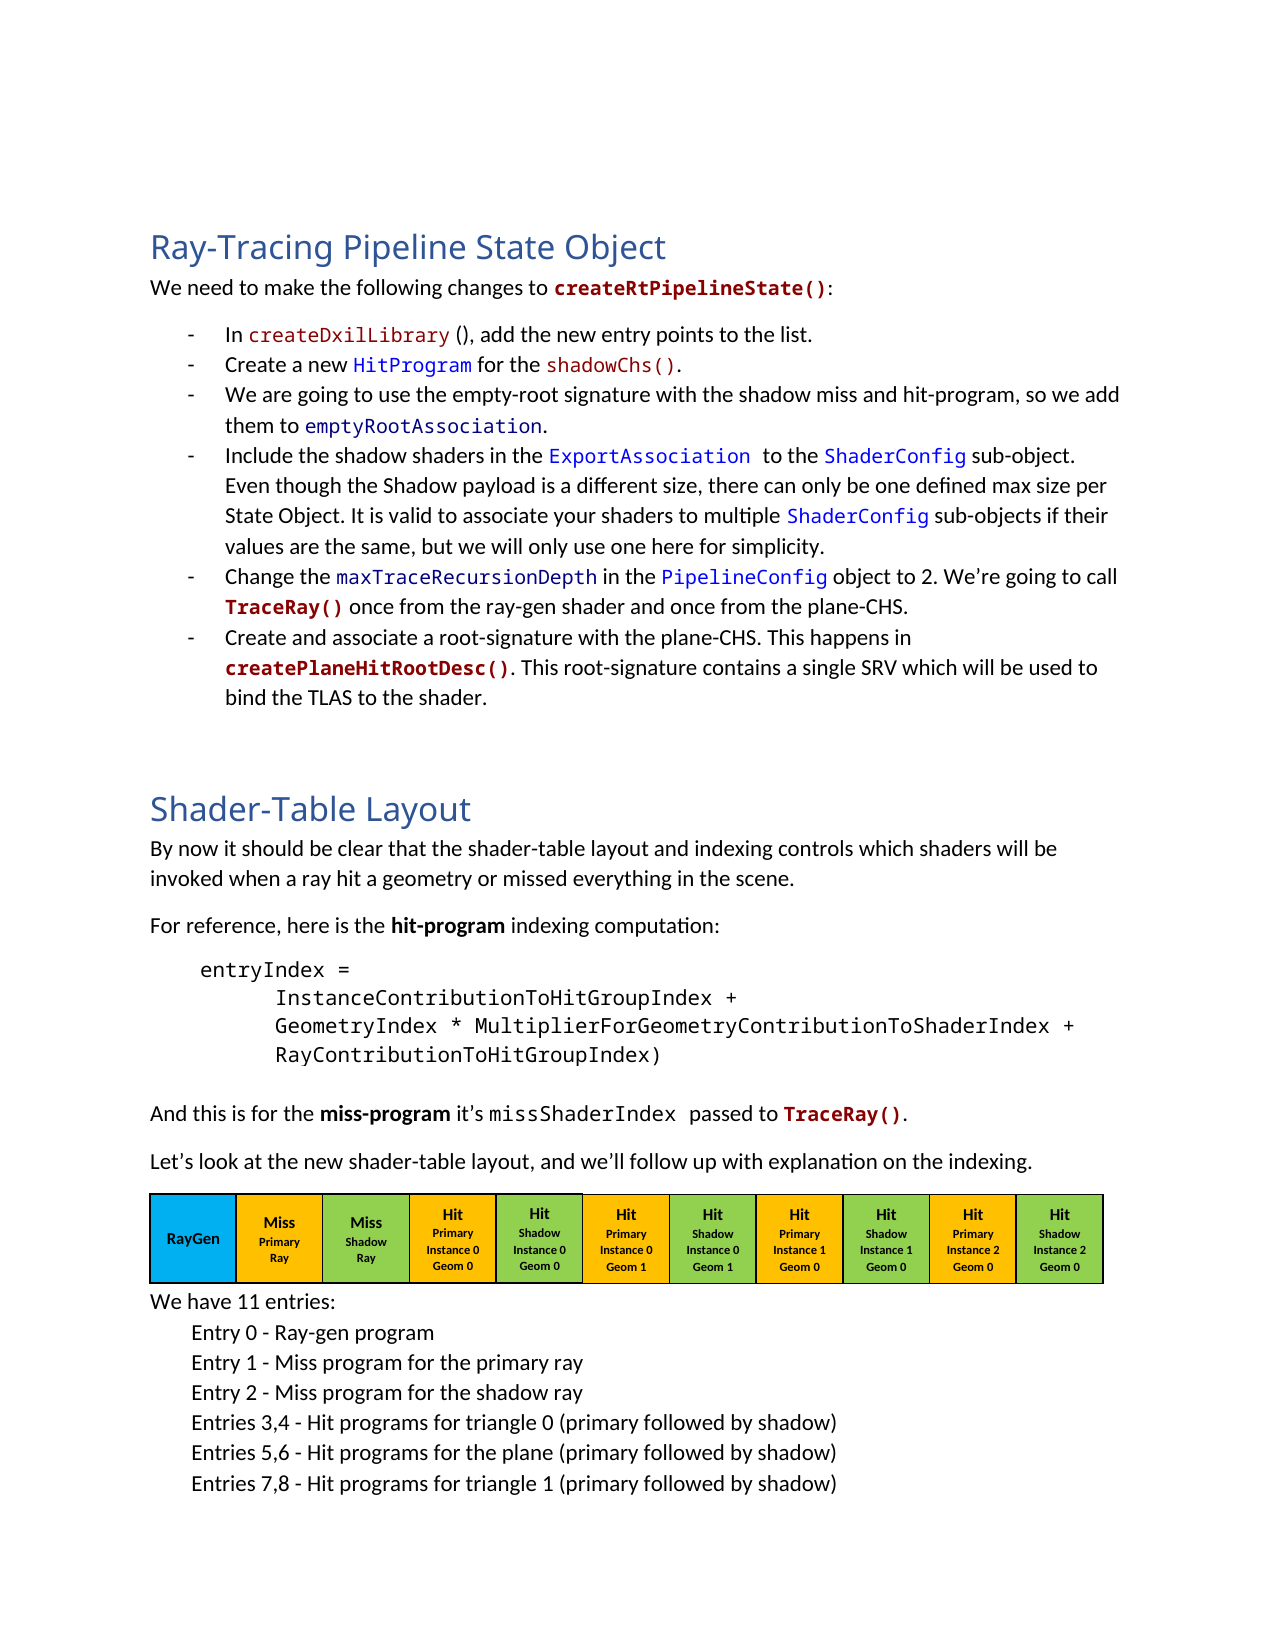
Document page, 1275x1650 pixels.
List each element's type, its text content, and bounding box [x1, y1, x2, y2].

text We need to make the following changes to createRtPipelineState(): [150, 273, 1125, 301]
text We have 11 entries: [150, 1287, 1125, 1316]
text Entries 7,8 - Hit programs for triangle 1 (primary followed by shadow) [150, 1469, 1125, 1497]
text And this is for the miss-program it’s missShaderIndex passed to TraceRay(). [150, 958, 1125, 1128]
subtitle Ray-Tracing Pipeline State Object [150, 224, 1125, 269]
text Entry 2 - Miss program for the shadow ray [150, 1378, 1125, 1406]
text Entries 3,4 - Hit programs for triangle 0 (primary followed by shadow) [150, 1408, 1125, 1436]
text Let’s look at the new shader-table layout, and we’ll follow up with explanation on the indexing. [150, 1147, 1125, 1175]
list Change the maxTraceRecursionDepth in the PipelineConfig object to 2. We’re going to call TraceRay() once from the ray-gen shader and once from the plane-CHS. [187, 562, 1125, 621]
text For reference, here is the hit-program indexing computation: [150, 911, 1125, 939]
list Include the shadow shaders in the ExportAssociation to the ShaderConfig sub-object. Even though the Shadow payload is a different size, there can only be one defined max size per State Object. It is valid to associate your shaders to multiple ShaderConfig sub-objects if their values are the same, but we will only use one here for simplicity. [187, 441, 1125, 560]
text Entries 5,6 - Hit programs for the plane (primary followed by shadow) [150, 1438, 1125, 1467]
list We are going to use the empty-root signature with the shadow miss and hit-program, so we add them to emptyRootAssociation. [187, 381, 1125, 439]
list In createDxilLibrary (), add the new entry points to the list. [187, 320, 1125, 348]
list Create and associate a root-signature with the plane-CHS. This happens in createPlaneHitRootDesc(). This root-signature contains a single SRV which will be used to bind the TLAS to the shader. [187, 623, 1125, 711]
text By now it should be clear that the shader-table layout and indexing controls which shaders will be invoked when a ray hit a geometry or missed everything in the scene. [150, 834, 1125, 892]
text Entry 0 - Ray-gen program [150, 1318, 1125, 1346]
text Entry 1 - Miss program for the primary ray [150, 1348, 1125, 1376]
subtitle Shader-Table Layout [150, 785, 1125, 831]
list Create a new HitProgram for the shadowChs(). [187, 350, 1125, 378]
